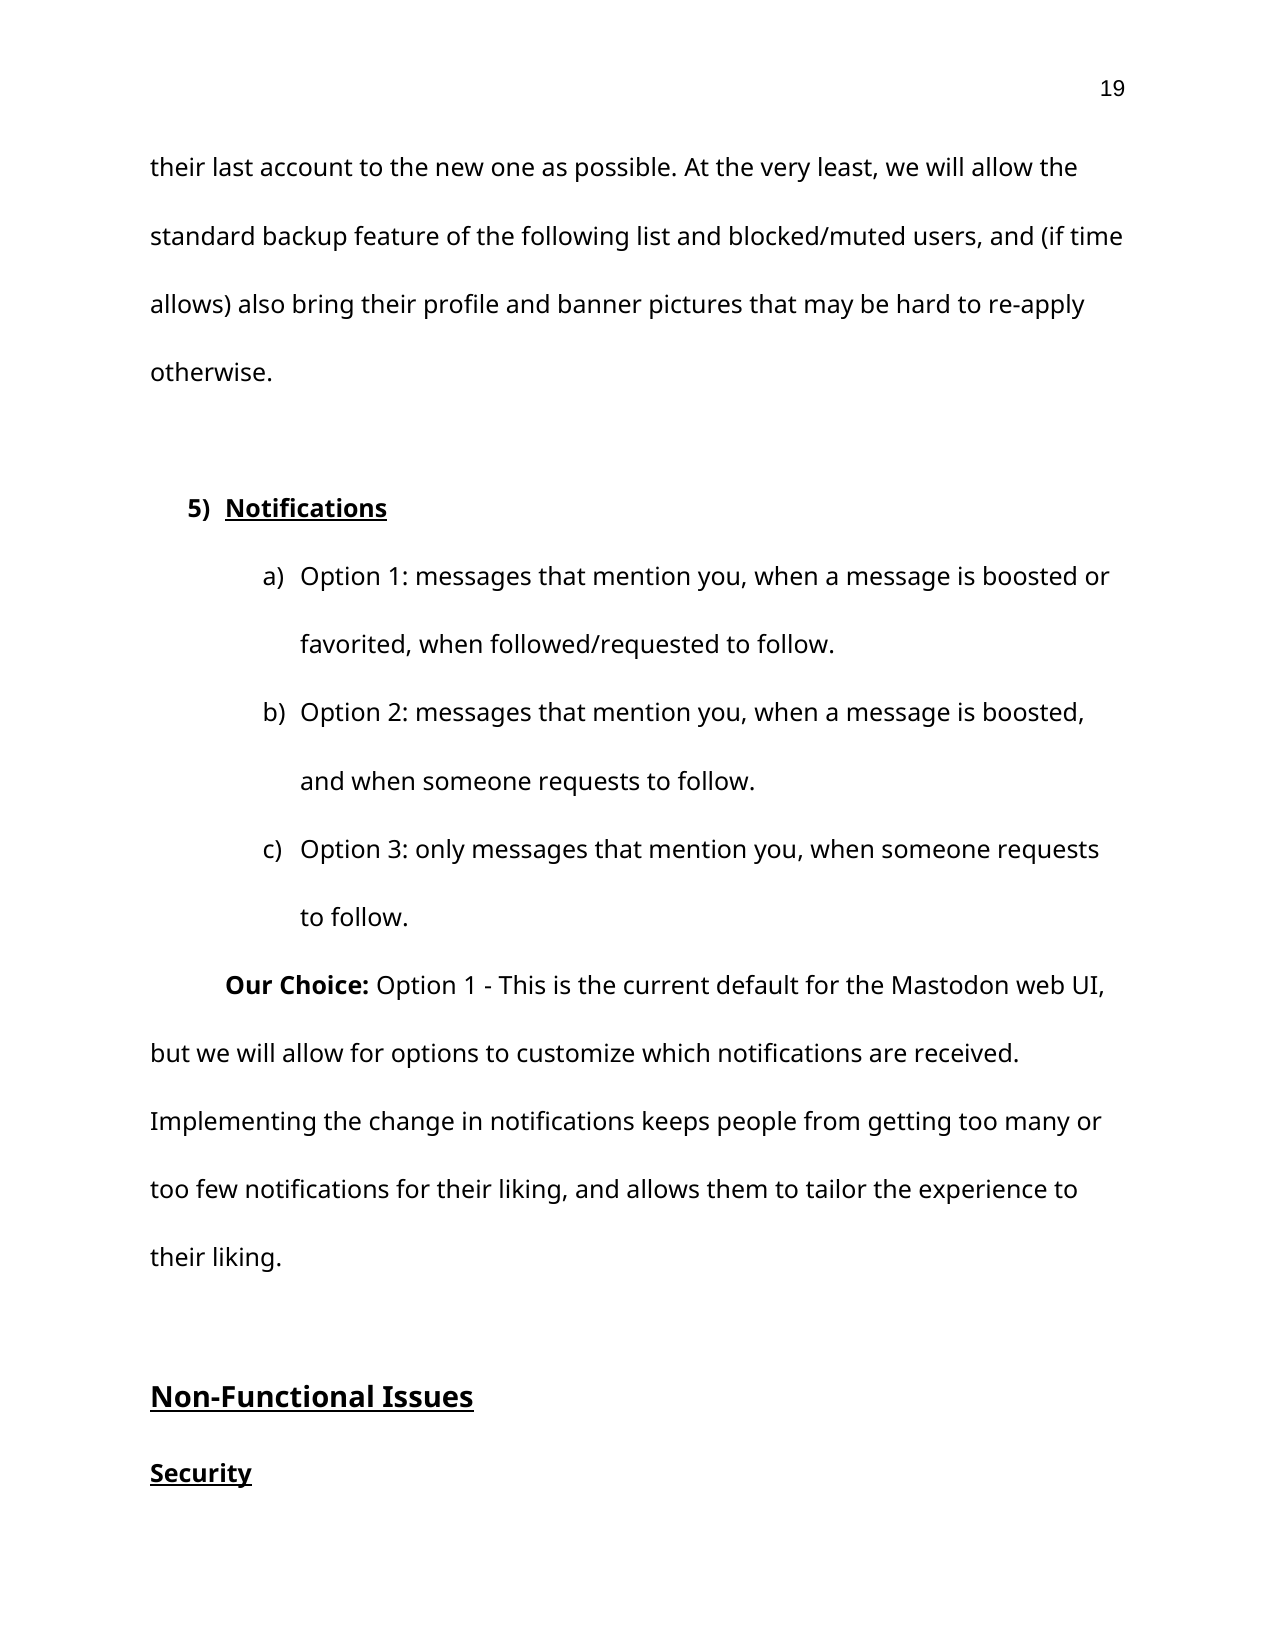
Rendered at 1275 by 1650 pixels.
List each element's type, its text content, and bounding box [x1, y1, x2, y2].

text Our Choice: Option 1 - This is the current default for the Mastodon web UI, but we will allow for options to customize which notifications are received. Implementing the change in notifications keeps people from getting too many or too few notifications for their liking, and allows them to tailor the experience to their liking. [150, 967, 1125, 1274]
text Non-Functional Issues [150, 1376, 1125, 1416]
list Option 3: only messages that mention you, when someone requests to follow. [262, 831, 1125, 933]
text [150, 150, 1125, 388]
list Option 2: messages that mention you, when a message is boosted, and when someone requests to follow. [262, 695, 1125, 797]
list Notifications [187, 491, 1125, 525]
text Security [150, 1456, 1125, 1490]
list Option 1: messages that mention you, when a message is boosted or favorited, when followed/requested to follow. [262, 559, 1125, 661]
